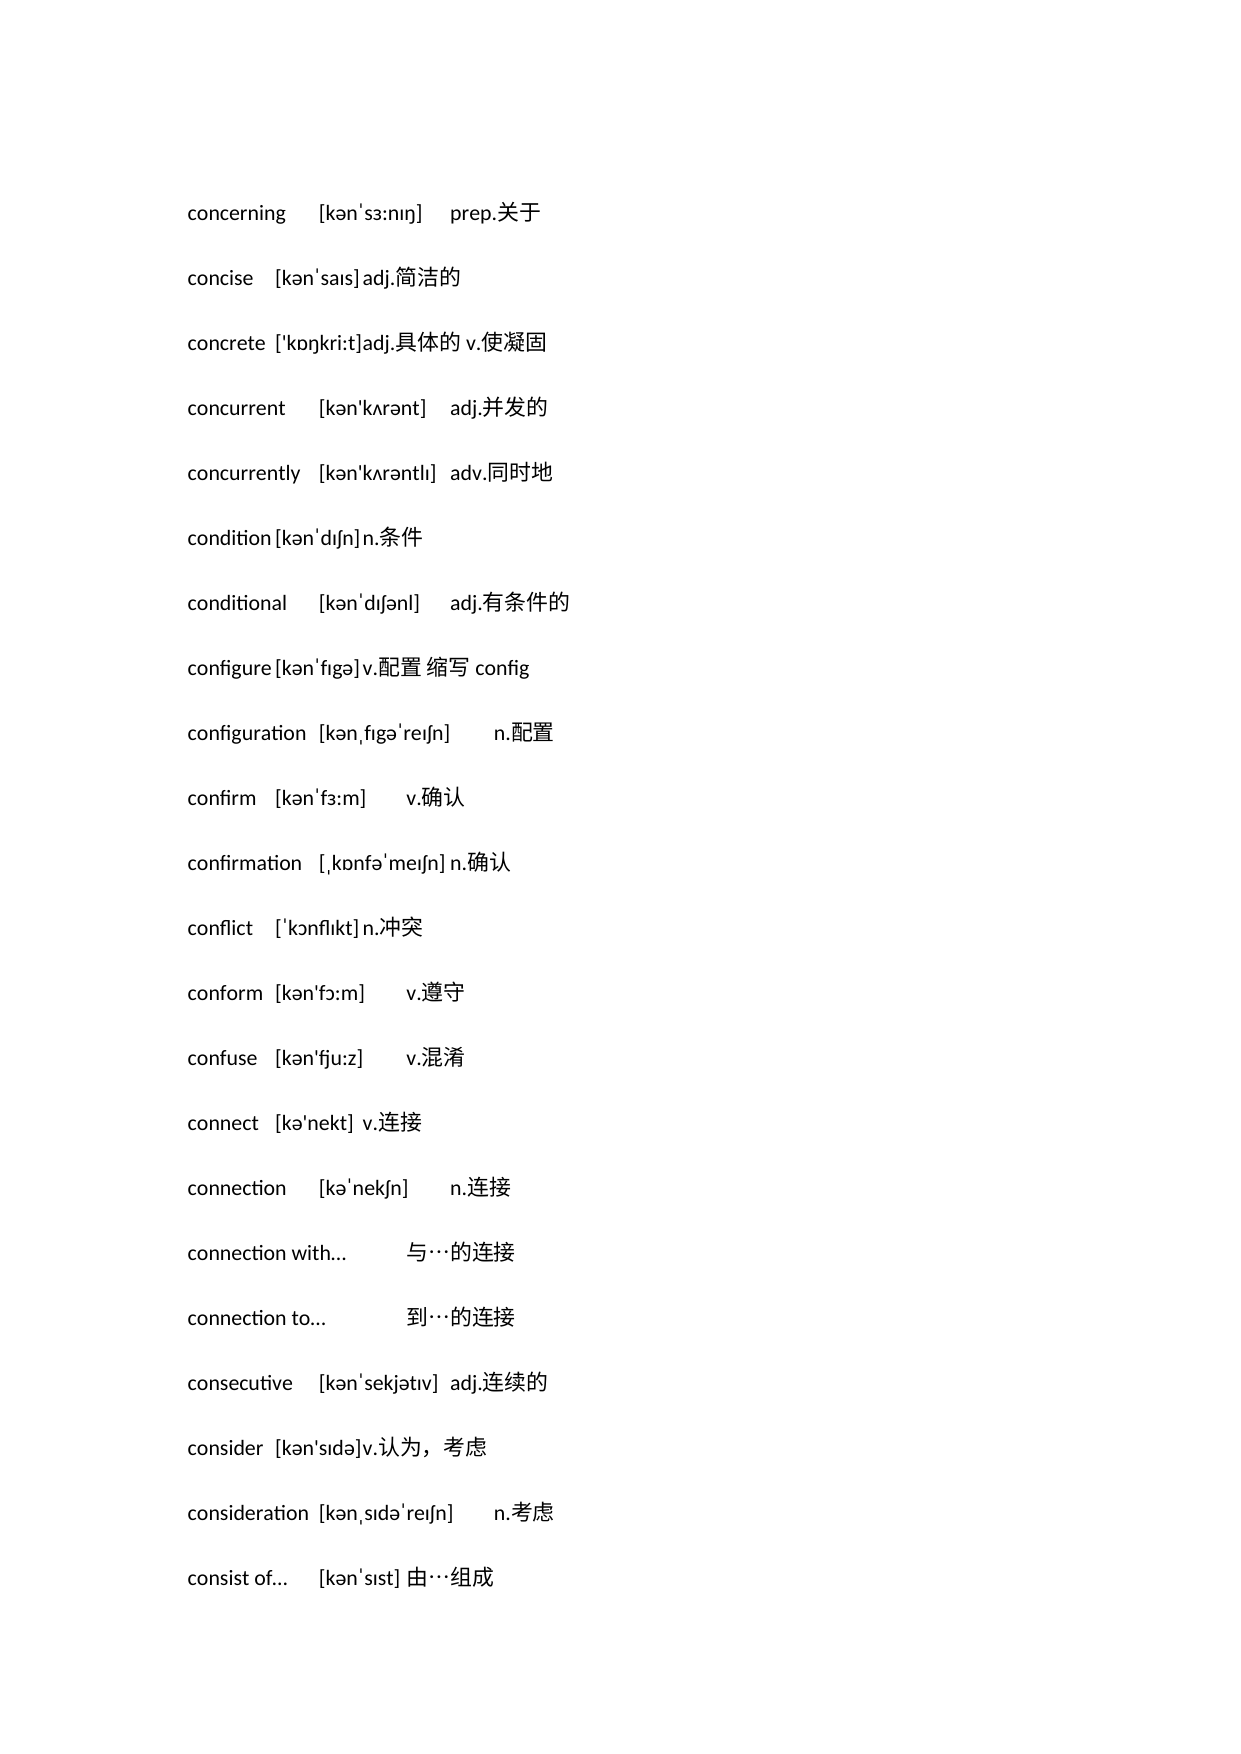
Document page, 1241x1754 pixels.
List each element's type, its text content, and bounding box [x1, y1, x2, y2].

text confuse [kən'fju:z] v.混淆 [187, 1039, 1053, 1072]
text conditional [kənˈdɪʃənl] adj.有条件的 [187, 584, 1053, 617]
text condition [kənˈdɪʃn] n.条件 [187, 519, 1053, 552]
text conflict [ˈkɔnflɪkt] n.冲突 [187, 909, 1053, 942]
text concerning [kənˈsɜ:nɪŋ] prep.关于 [187, 194, 1053, 227]
text concurrently [kən'kʌrəntlɪ] adv.同时地 [187, 454, 1053, 487]
text concrete ['kɒŋkri:t] adj.具体的 v.使凝固 [187, 324, 1053, 357]
text concise [kənˈsaɪs] adj.简洁的 [187, 259, 1053, 292]
text connection with… 与…的连接 [187, 1234, 1053, 1267]
text connection to… 到…的连接 [187, 1299, 1053, 1332]
text configure [kənˈfɪgə] v.配置 缩写 config [187, 649, 1053, 682]
text consider [kən'sɪdə] v.认为，考虑 [187, 1429, 1053, 1462]
text configuration [kənˌfɪgəˈreɪʃn] n.配置 [187, 714, 1053, 747]
text consist of… [kənˈsɪst] 由…组成 [187, 1559, 1053, 1592]
text consideration [kənˌsɪdəˈreɪʃn] n.考虑 [187, 1494, 1053, 1527]
text confirm [kənˈfɜ:m] v.确认 [187, 779, 1053, 812]
text concurrent [kən'kʌrənt] adj.并发的 [187, 389, 1053, 422]
text confirmation [ˌkɒnfəˈmeɪʃn] n.确认 [187, 844, 1053, 877]
text connection [kəˈnekʃn] n.连接 [187, 1169, 1053, 1202]
text consecutive [kənˈsekjətɪv] adj.连续的 [187, 1364, 1053, 1397]
text conform [kən'fɔ:m] v.遵守 [187, 974, 1053, 1007]
text connect [kə'nekt] v.连接 [187, 1104, 1053, 1137]
